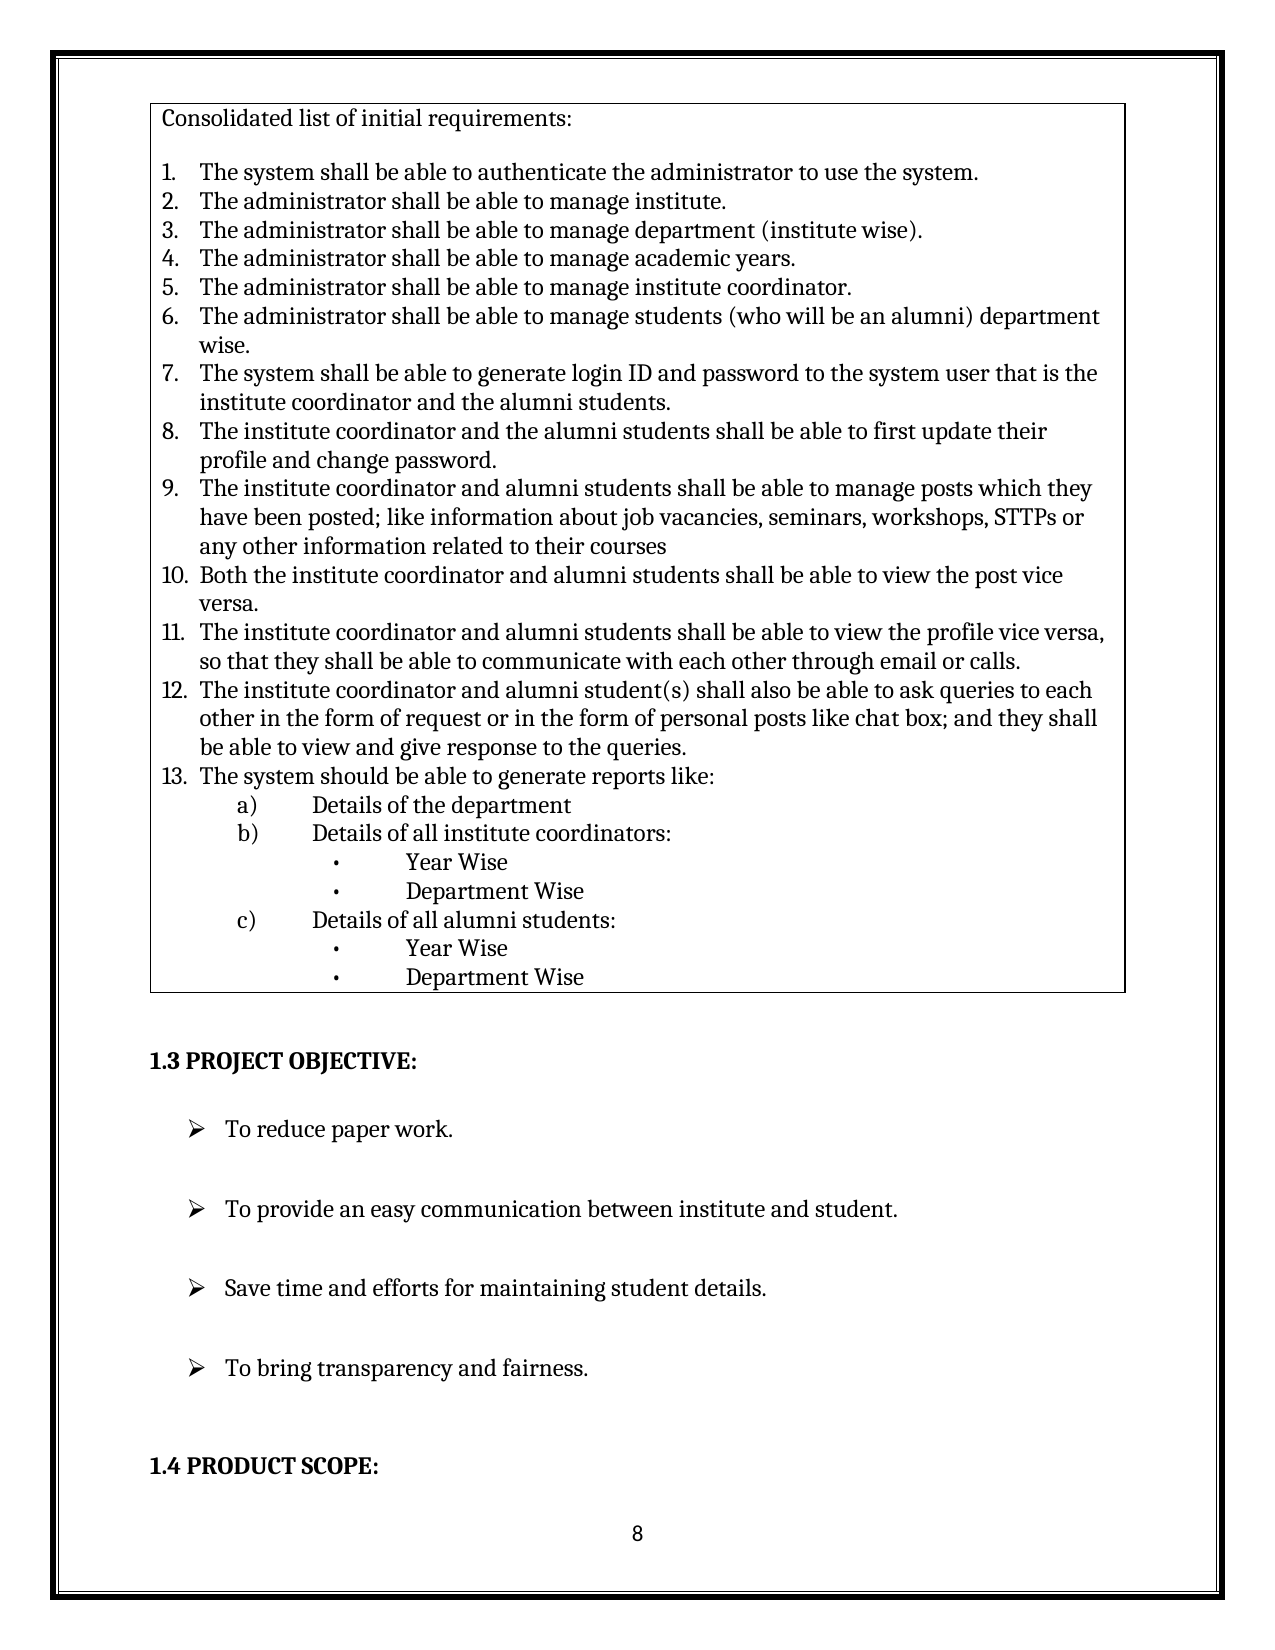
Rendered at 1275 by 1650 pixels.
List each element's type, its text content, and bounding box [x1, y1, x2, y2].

list To bring transparency and fairness. [187, 1339, 1125, 1391]
text 1.4 PRODUCT SCOPE: [150, 1452, 1125, 1481]
table_cell Consolidated list of initial requirements: The system shall be able to authenticate the administrator to use the system. The administrator shall be able to manage institute. The administrator shall be able to manage department (institute wise). The administrator shall be able to manage academic years. The administrator shall be able to manage institute coordinator. The administrator shall be able to manage students (who will be an alumni) department wise. The system shall be able to generate login ID and password to the system user that is the institute coordinator and the alumni students. The institute coordinator and the alumni students shall be able to first update their profile and change password. The institute coordinator and alumni students shall be able to manage posts which they have been posted; like information about job vacancies, seminars, workshops, STTPs or any other information related to their courses Both the institute coordinator and alumni students shall be able to view the post vice versa. The institute coordinator and alumni students shall be able to view the profile vice versa, so that they shall be able to communicate with each other through email or calls. The institute coordinator and alumni student(s) shall also be able to ask queries to each other in the form of request or in the form of personal posts like chat box; and they shall be able to view and give response to the queries. The system should be able to generate reports like: Details of the department Details of all institute coordinators: Year Wise Department Wise Details of all alumni students: Year Wise Department Wise [151, 104, 1124, 992]
list To reduce paper work. [187, 1101, 1125, 1152]
list To provide an easy communication between institute and student. [187, 1180, 1125, 1231]
text 1.3 PROJECT OBJECTIVE: [150, 1047, 1125, 1075]
list Save time and efforts for maintaining student details. [187, 1260, 1125, 1311]
